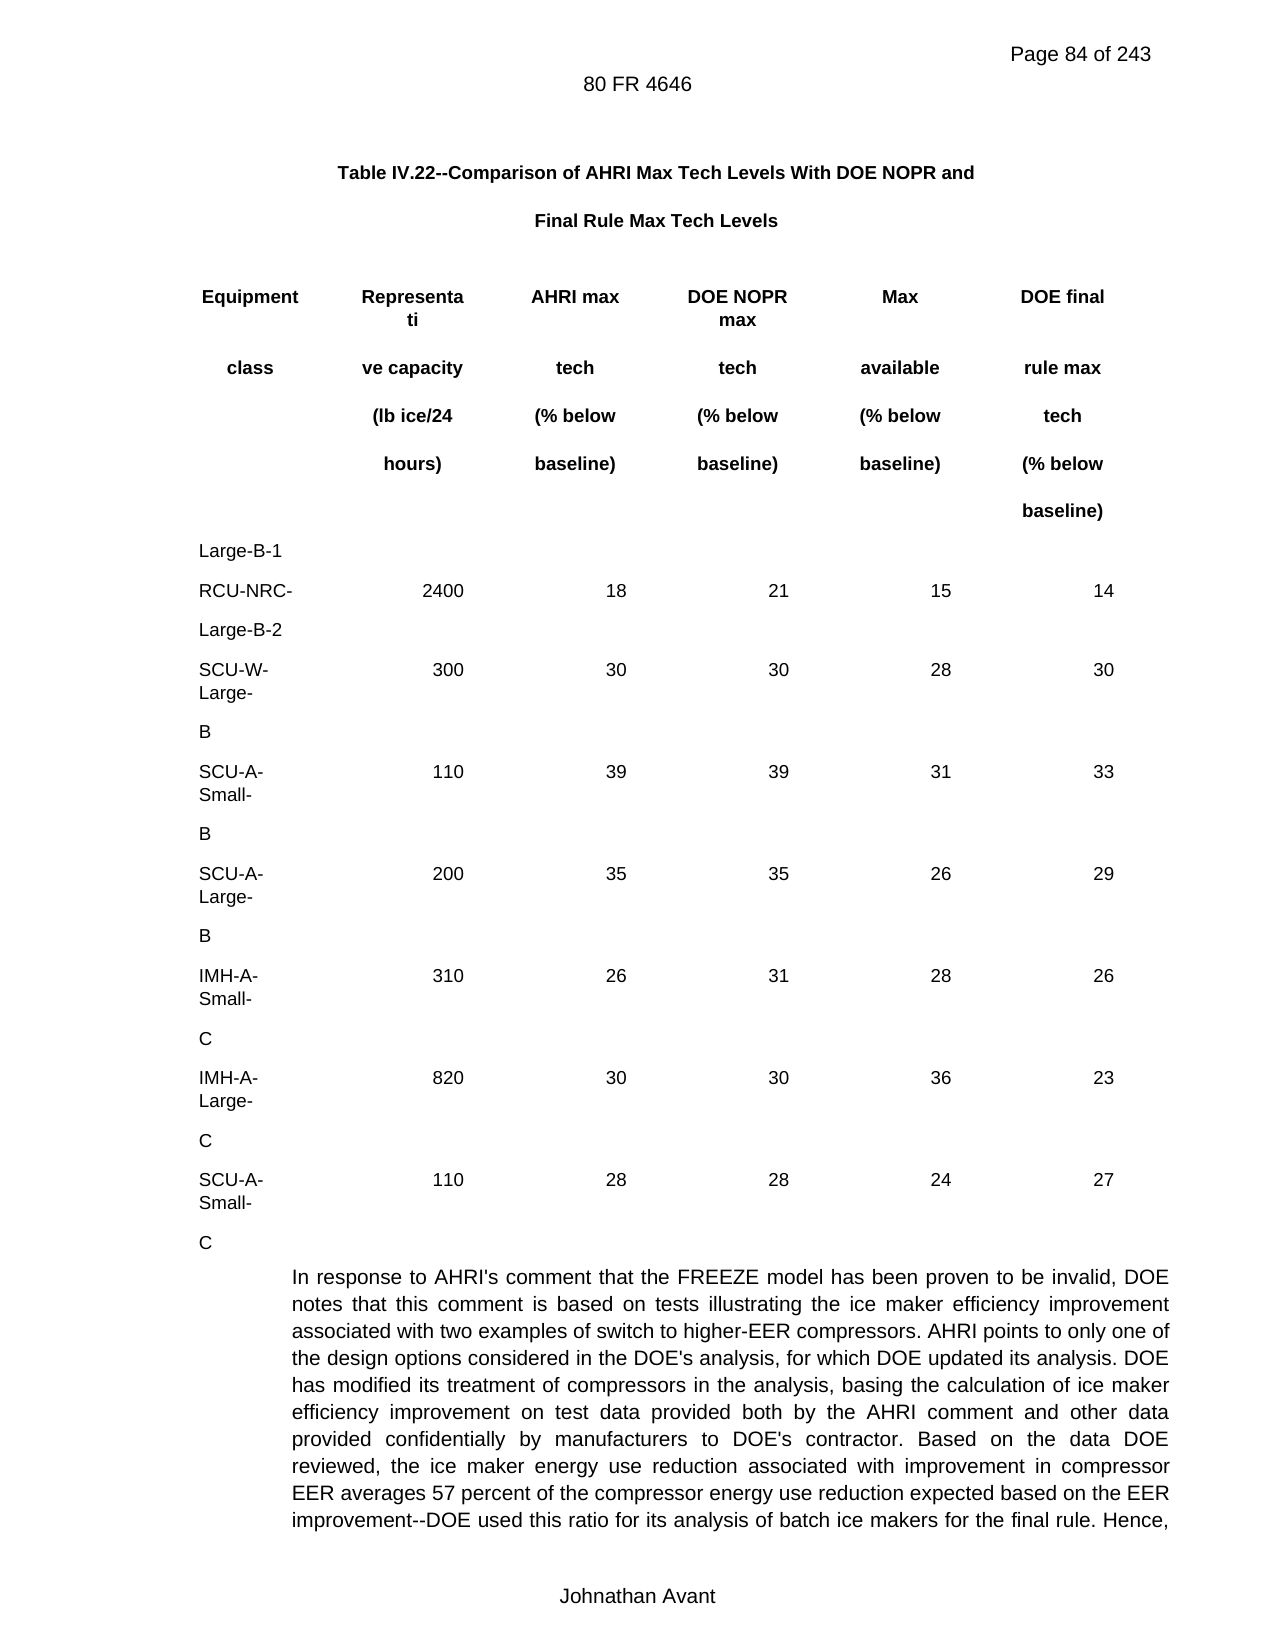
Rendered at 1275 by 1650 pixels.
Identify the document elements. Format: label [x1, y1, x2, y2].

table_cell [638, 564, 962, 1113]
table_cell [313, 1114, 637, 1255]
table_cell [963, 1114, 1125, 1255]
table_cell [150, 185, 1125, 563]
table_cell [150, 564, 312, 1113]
text [292, 1261, 1171, 1532]
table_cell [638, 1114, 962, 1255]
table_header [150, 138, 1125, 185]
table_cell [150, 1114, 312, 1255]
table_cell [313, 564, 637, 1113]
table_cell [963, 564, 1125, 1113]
